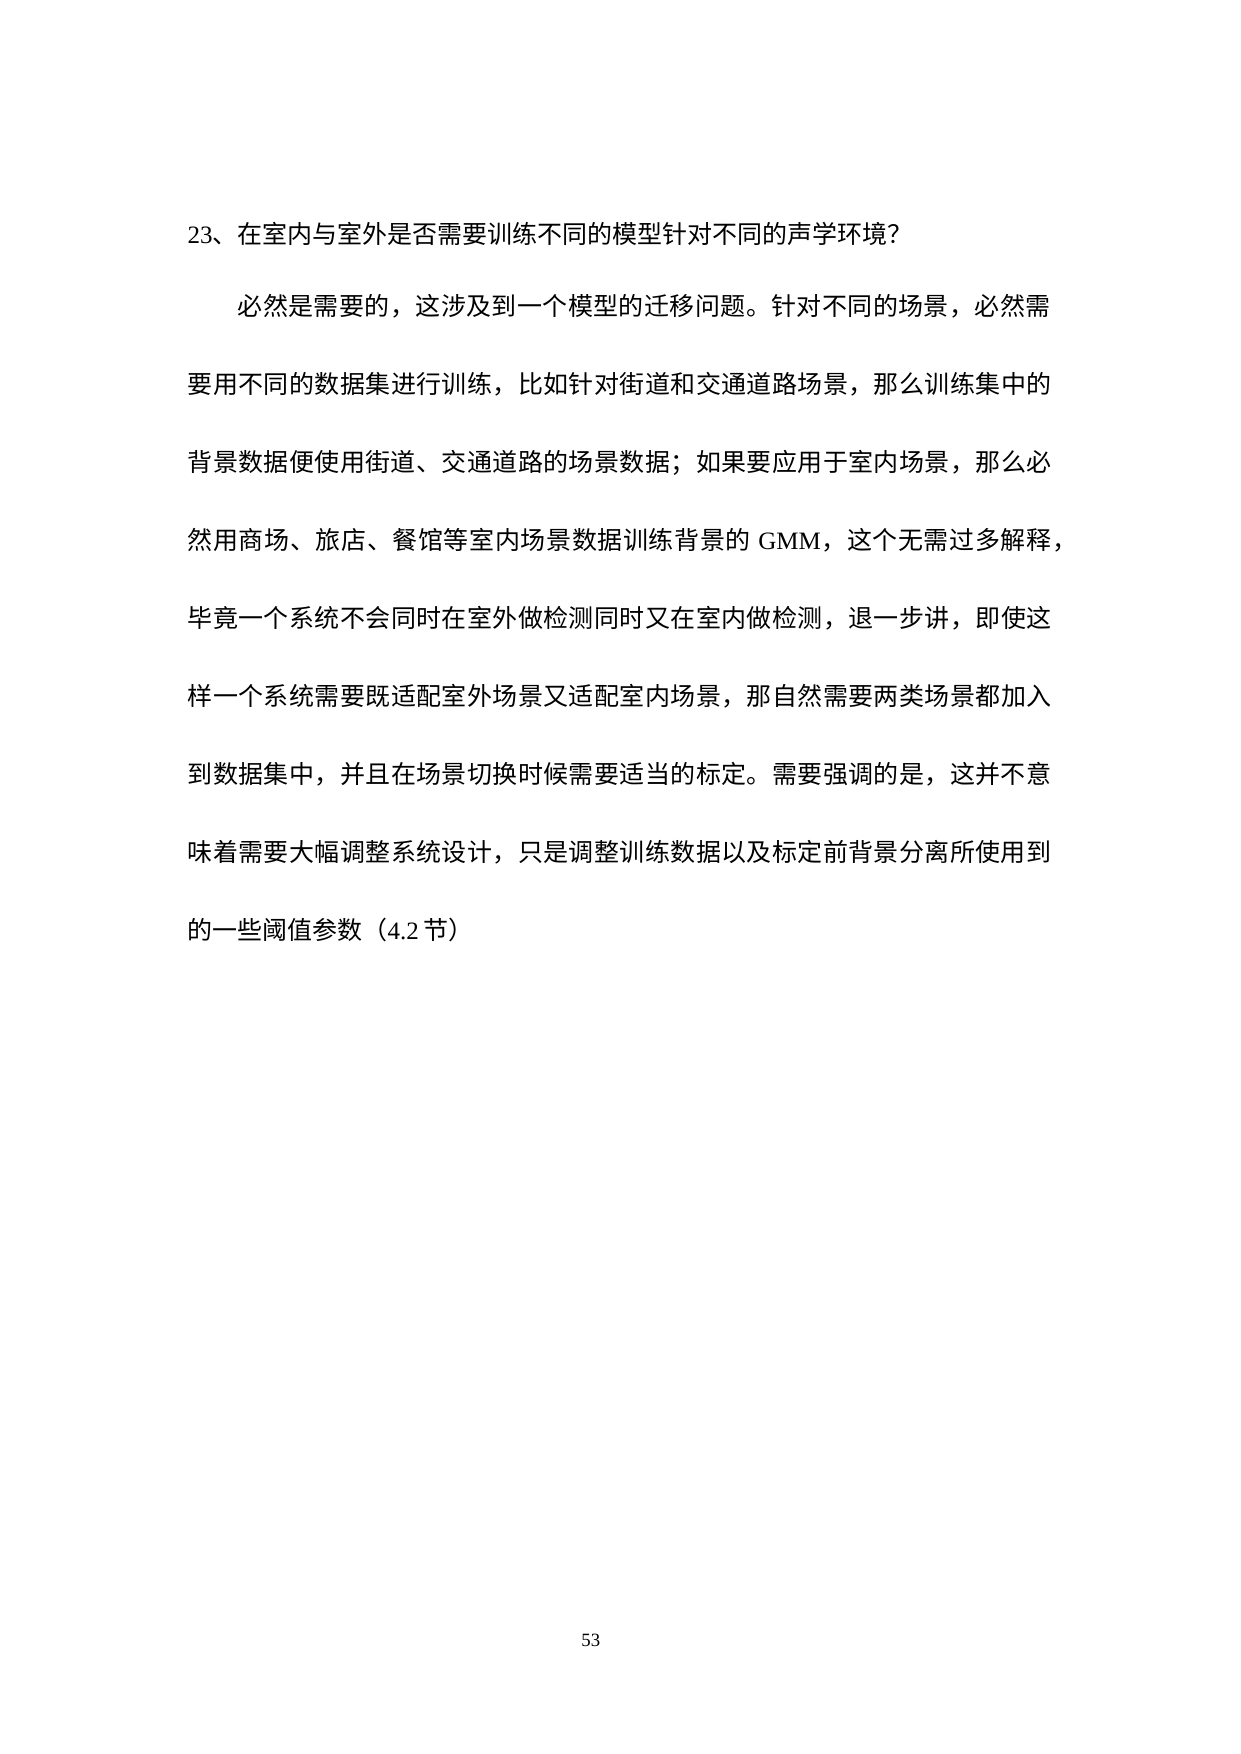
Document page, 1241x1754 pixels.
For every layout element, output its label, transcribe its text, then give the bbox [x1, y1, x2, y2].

text 23、在室内与室外是否需要训练不同的模型针对不同的声学环境？ [187, 200, 1052, 265]
text 必然是需要的，这涉及到一个模型的迁移问题。针对不同的场景，必然需要用不同的数据集进行训练，比如针对街道和交通道路场景，那么训练集中的背景数据便使用街道、交通道路的场景数据；如果要应用于室内场景，那么必然用商场、旅店、餐馆等室内场景数据训练背景的GMM，这个无需过多解释，毕竟一个系统不会同时在室外做检测同时又在室内做检测，退一步讲，即使这样一个系统需要既适配室外场景又适配室内场景，那自然需要两类场景都加入到数据集中，并且在场景切换时候需要适当的标定。需要强调的是，这并不意味着需要大幅调整系统设计，只是调整训练数据以及标定前背景分离所使用到的一些阈值参数（4.2节） [187, 272, 1053, 961]
